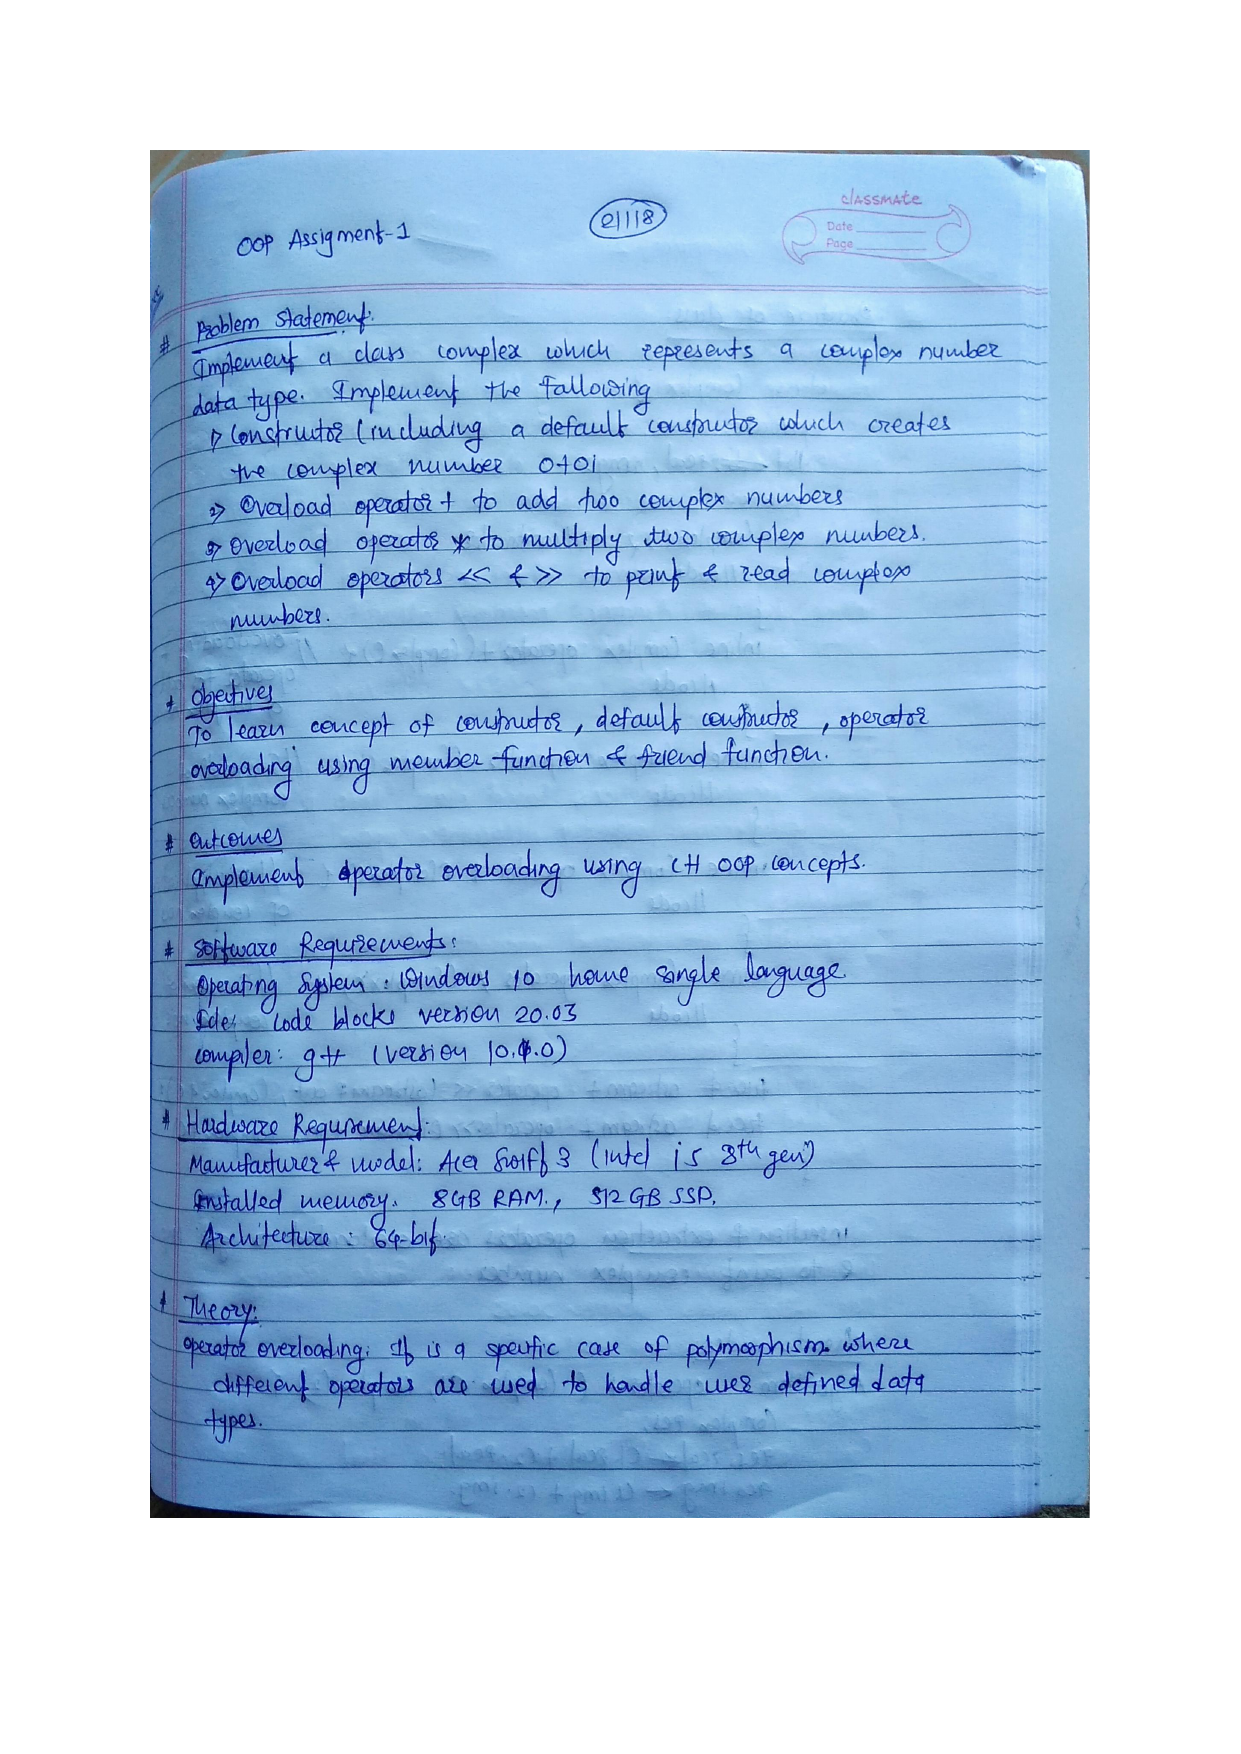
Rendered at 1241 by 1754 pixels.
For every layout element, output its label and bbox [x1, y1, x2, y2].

picture [150, 150, 1090, 1518]
